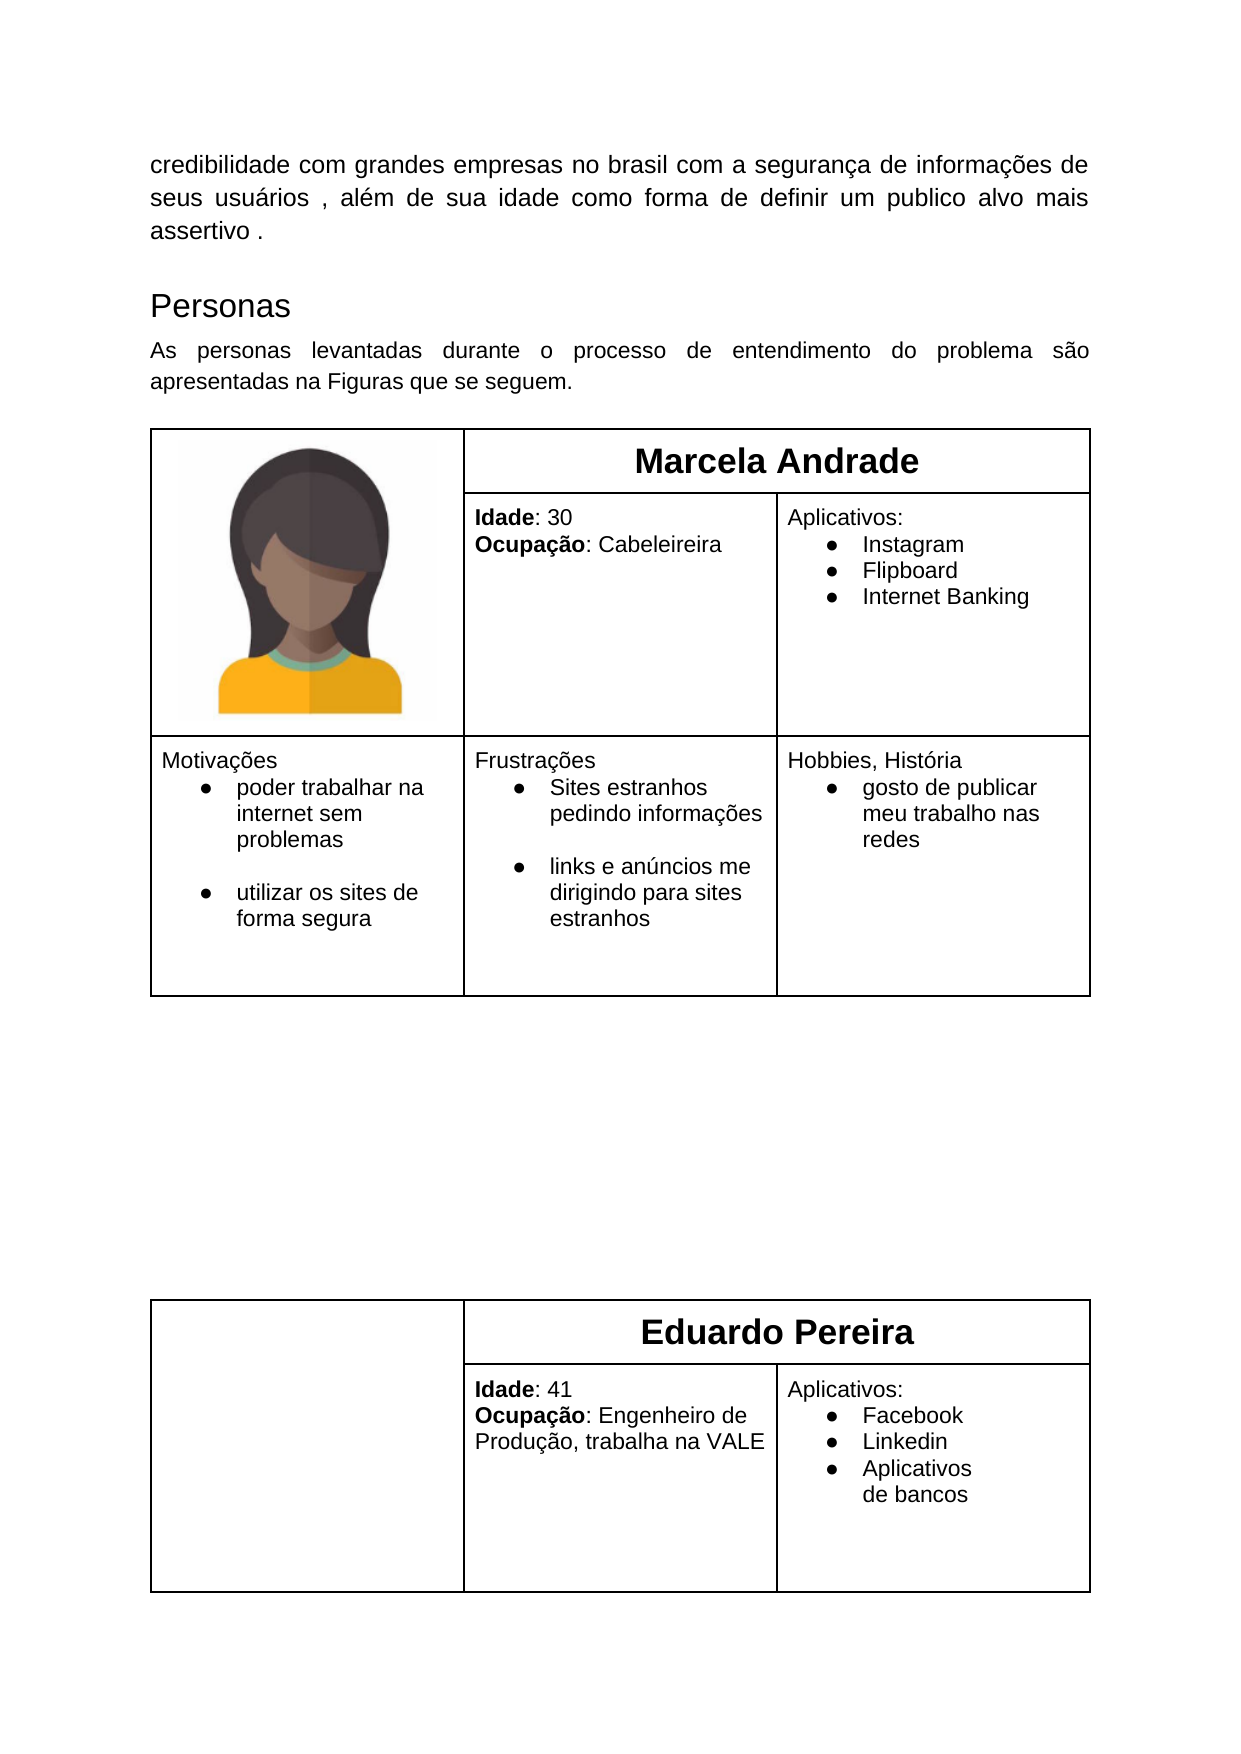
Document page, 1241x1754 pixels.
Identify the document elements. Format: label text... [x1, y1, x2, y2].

table_cell Idade: 30 Ocupação: Cabeleireira [465, 494, 776, 735]
text As personas levantadas durante o processo de entendimento do problema são apresentadas na Figuras que se seguem. [150, 337, 1090, 394]
subtitle Personas [150, 287, 1090, 325]
picture [178, 440, 437, 721]
table_header Eduardo Pereira [465, 1301, 1089, 1363]
table_cell Aplicativos: Instagram Flipboard Internet Banking [778, 494, 1089, 735]
table_cell Hobbies, História gosto de publicar meu trabalho nas redes [778, 737, 1089, 995]
table_header Marcela Andrade [465, 430, 1089, 492]
table_cell Motivações poder trabalhar na internet sem problemas utilizar os sites de forma segura [152, 737, 463, 995]
table_header [152, 430, 463, 735]
table_cell Frustrações Sites estranhos pedindo informações links e anúncios me dirigindo para sites estranhos [465, 737, 776, 995]
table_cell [465, 1365, 776, 1591]
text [150, 150, 1090, 245]
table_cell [778, 1365, 1089, 1591]
table_header [152, 1301, 463, 1591]
